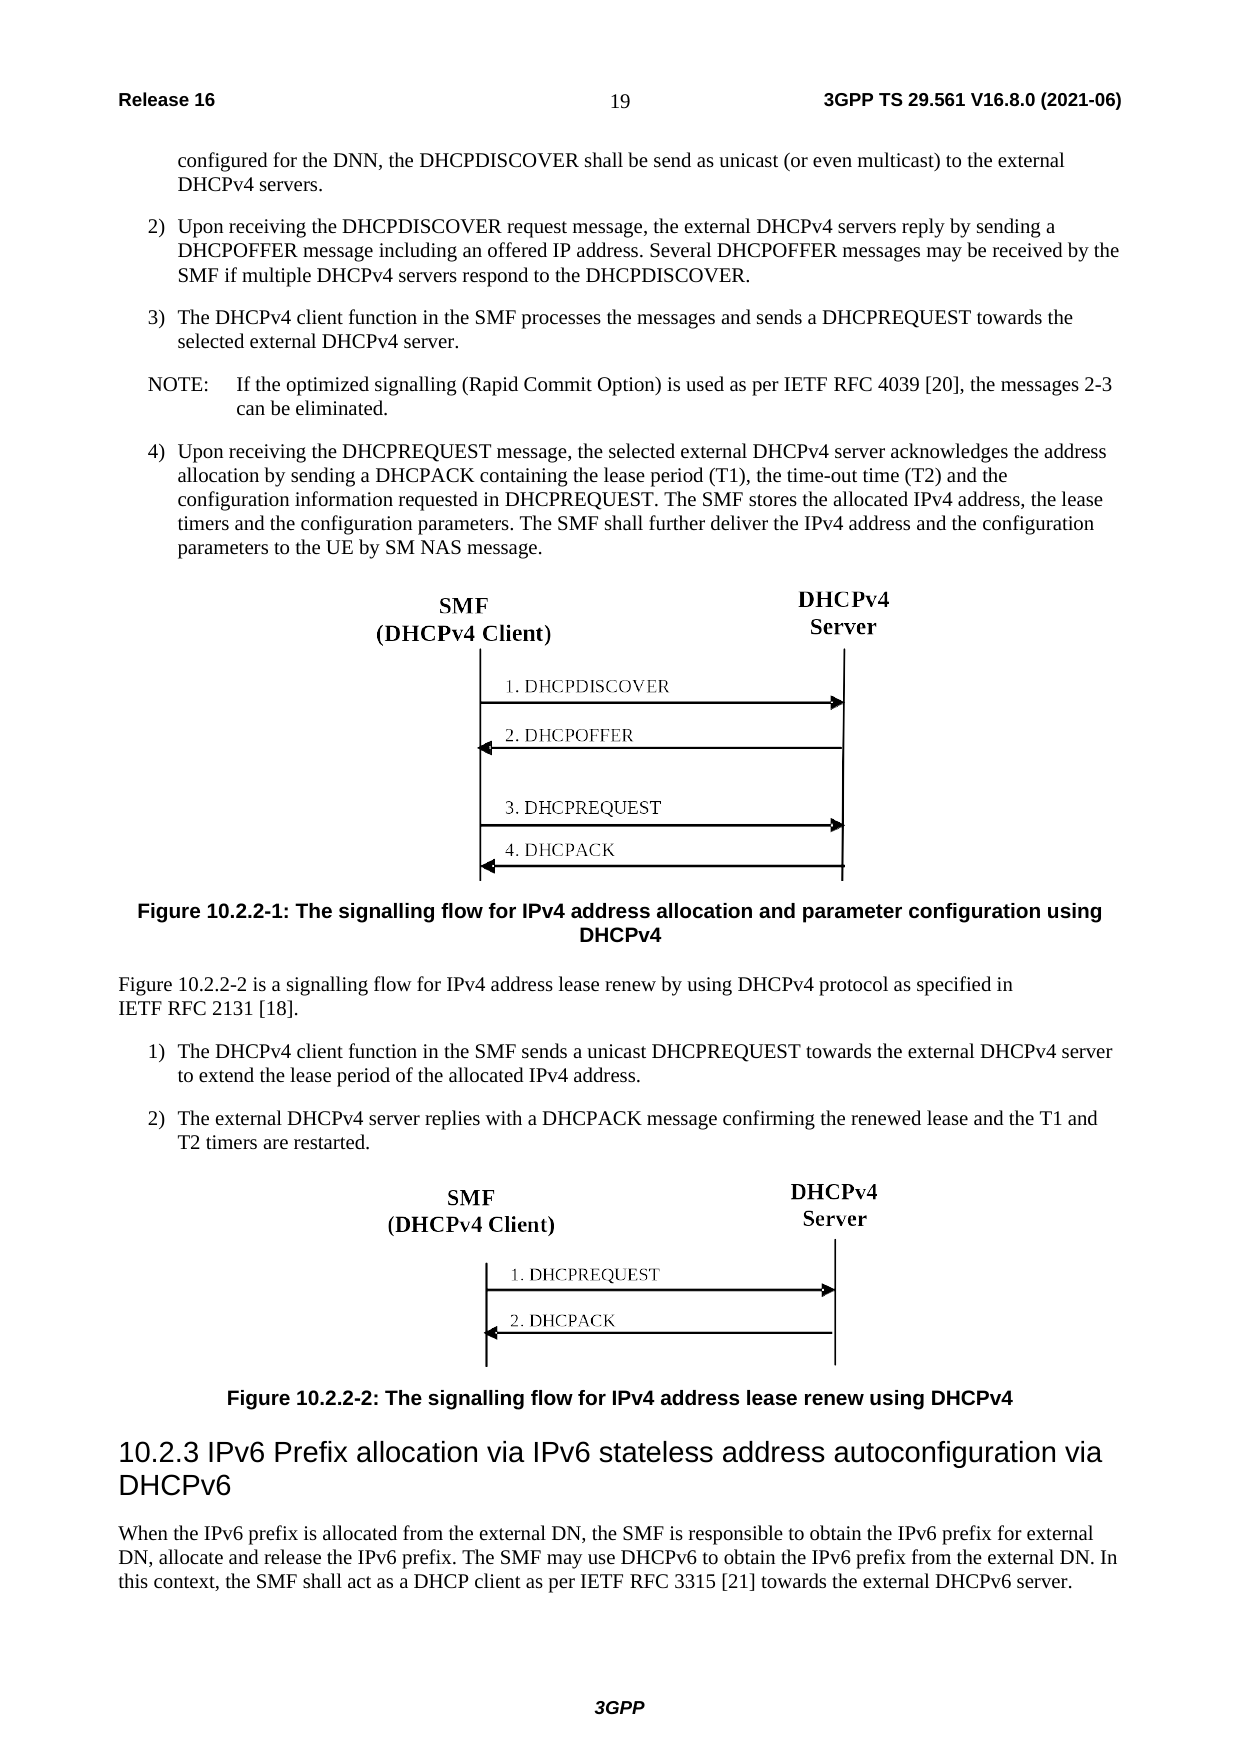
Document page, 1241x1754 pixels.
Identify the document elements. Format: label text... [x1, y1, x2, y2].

text 4) Upon receiving the DHCPREQUEST message, the selected external DHCPv4 server acknowledges the address allocation by sending a DHCPACK containing the lease period (T1), the time-out time (T2) and the configuration information requested in DHCPREQUEST. The SMF stores the allocated IPv4 address, the lease timers and the configuration parameters. The SMF shall further deliver the IPv4 address and the configuration parameters to the UE by SM NAS message. [148, 439, 1122, 559]
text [148, 147, 1122, 196]
text Figure 10.2.2-1: The signalling flow for IPv4 address allocation and parameter configuration using DHCPv4 [118, 899, 1122, 947]
text Figure 10.2.2-2: The signalling flow for IPv4 address lease renew using DHCPv4 [118, 1386, 1122, 1410]
text 2) The external DHCPv4 server replies with a DHCPACK message confirming the renewed lease and the T1 and T2 timers are restarted. [148, 1106, 1122, 1154]
text NOTE: If the optimized signalling (Rapid Commit Option) is used as per IETF RFC 4039 [20], the messages 2-3 can be eliminated. [148, 372, 1122, 420]
text 1) The DHCPv4 client function in the SMF sends a unicast DHCPREQUEST towards the external DHCPv4 server to extend the lease period of the allocated IPv4 address. [148, 1039, 1122, 1087]
text 2) Upon receiving the DHCPDISCOVER request message, the external DHCPv4 servers reply by sending a DHCPOFFER message including an offered IP address. Several DHCPOFFER messages may be received by the SMF if multiple DHCPv4 servers respond to the DHCPDISCOVER. [148, 214, 1122, 287]
text When the IPv6 prefix is allocated from the external DN, the SMF is responsible to obtain the IPv6 prefix for external DN, allocate and release the IPv6 prefix. The SMF may use DHCPv6 to obtain the IPv6 prefix from the external DN. In this context, the SMF shall act as a DHCP client as per IETF RFC 3315 [21] towards the external DHCPv6 server. [118, 1521, 1122, 1593]
text 3) The DHCPv4 client function in the SMF processes the messages and sends a DHCPREQUEST towards the selected external DHCPv4 server. [148, 305, 1122, 353]
text Figure 10.2.2-2 is a signalling flow for IPv4 address lease renew by using DHCPv4 protocol as specified in IETF RFC 2131 [18]. [118, 972, 1122, 1020]
subtitle 10.2.3 IPv6 Prefix allocation via IPv6 stateless address autoconfiguration via DHCPv6 [118, 1435, 1122, 1502]
